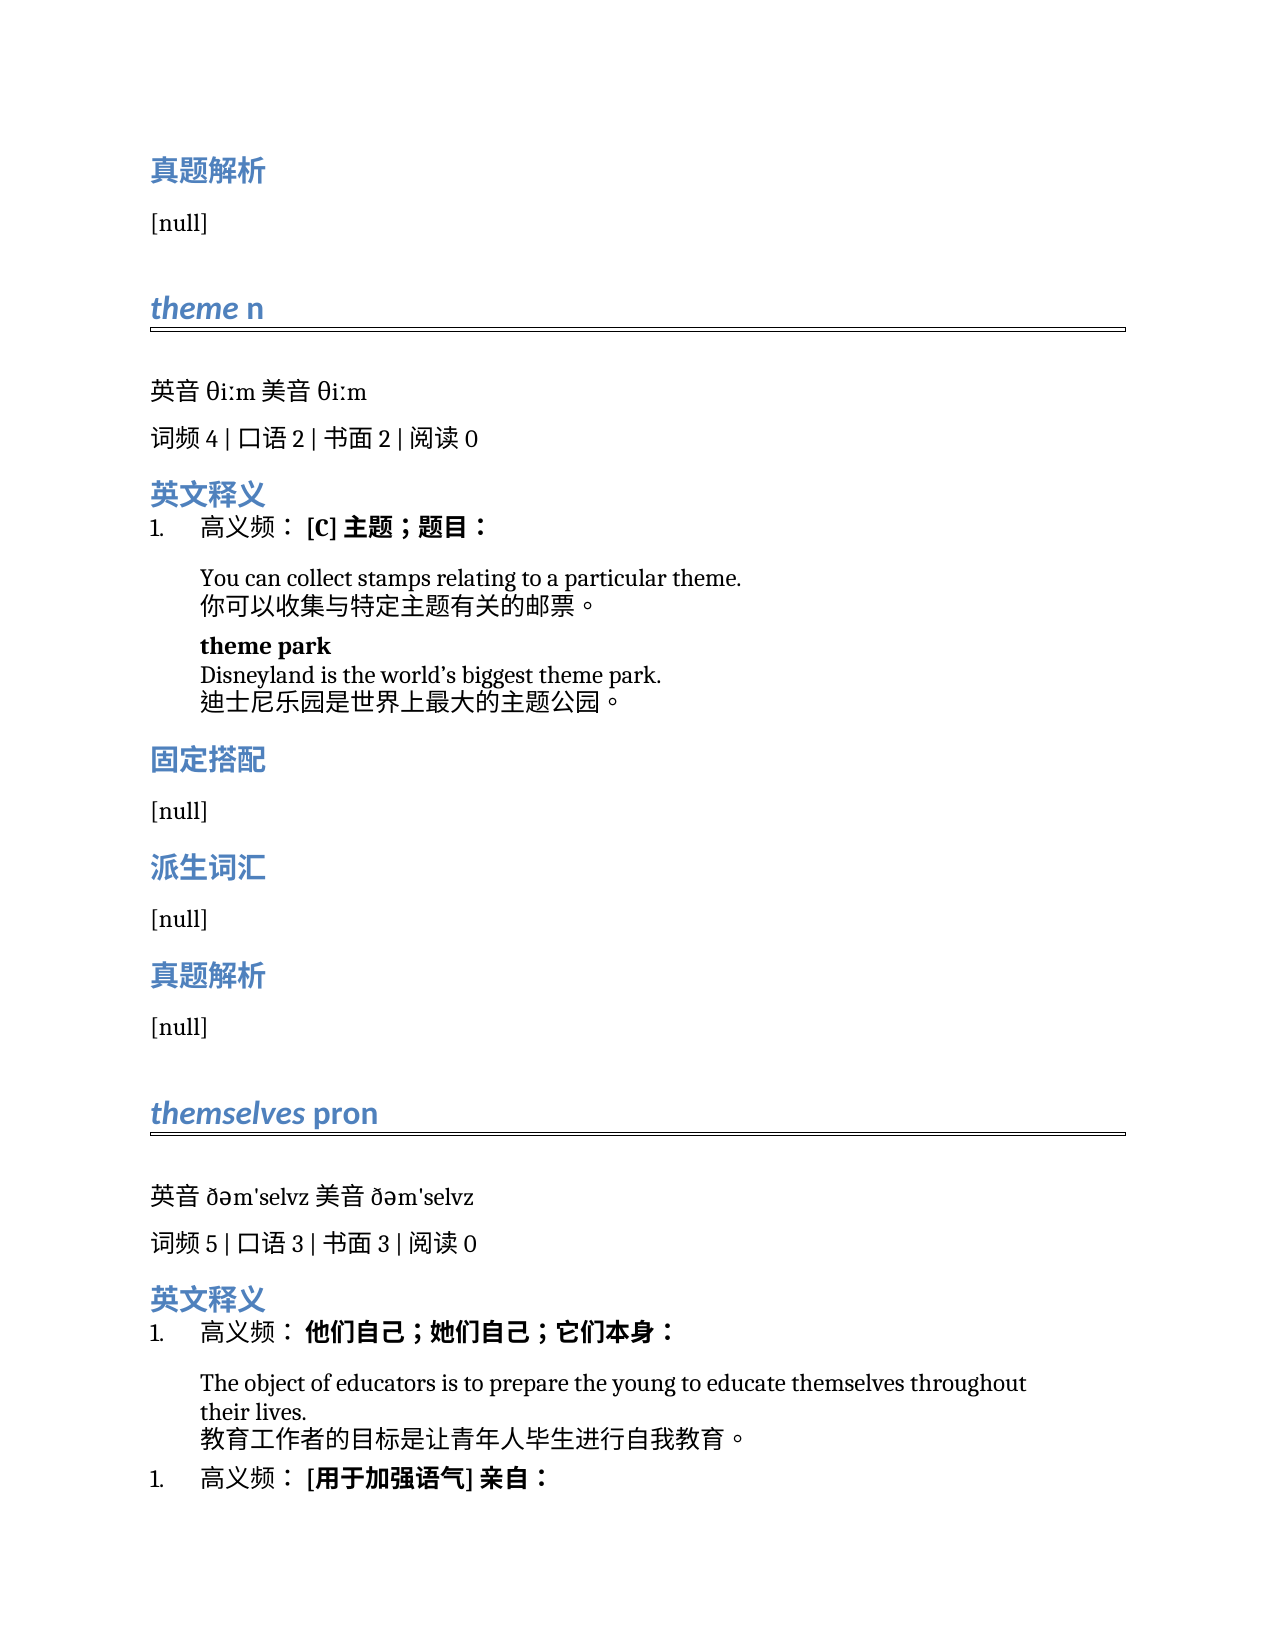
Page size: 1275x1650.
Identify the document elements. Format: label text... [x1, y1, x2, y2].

text 英音 ðəm'selvz 美音 ðəm'selvz [150, 1182, 1125, 1211]
text 英音 θiːm 美音 θiːm [150, 377, 1125, 406]
text [null] [150, 797, 1125, 826]
text [null] [150, 1013, 1125, 1042]
text theme park Disneyland is the world’s biggest theme park. 迪士尼乐园是世界上最大的主题公园。 [200, 632, 1075, 718]
text [null] [150, 208, 1125, 237]
text 词频 5 | 口语 3 | 书面 3 | 阅读 0 [150, 1230, 1125, 1259]
text [null] [150, 905, 1125, 934]
list 高义频： [用于加强语气] 亲自： [150, 1465, 1125, 1494]
subtitle 真题解析 [150, 150, 1125, 190]
text The object of educators is to prepare the young to educate themselves throughout their lives. 教育工作者的目标是让青年人毕生进行自我教育。 [200, 1369, 1075, 1455]
subtitle theme n [150, 287, 1125, 327]
subtitle 英文释义 [150, 1279, 1125, 1319]
list 高义频： 他们自己；她们自己；它们本身： [150, 1319, 1125, 1348]
text 词频 4 | 口语 2 | 书面 2 | 阅读 0 [150, 425, 1125, 454]
subtitle 派生词汇 [150, 847, 1125, 887]
subtitle 固定搭配 [150, 739, 1125, 778]
subtitle 英文释义 [150, 474, 1125, 514]
subtitle 真题解析 [150, 955, 1125, 994]
subtitle themselves pron [150, 1092, 1125, 1132]
list 高义频： [C] 主题；题目： [150, 514, 1125, 543]
text You can collect stamps relating to a particular theme. 你可以收集与特定主题有关的邮票。 [200, 564, 1075, 621]
